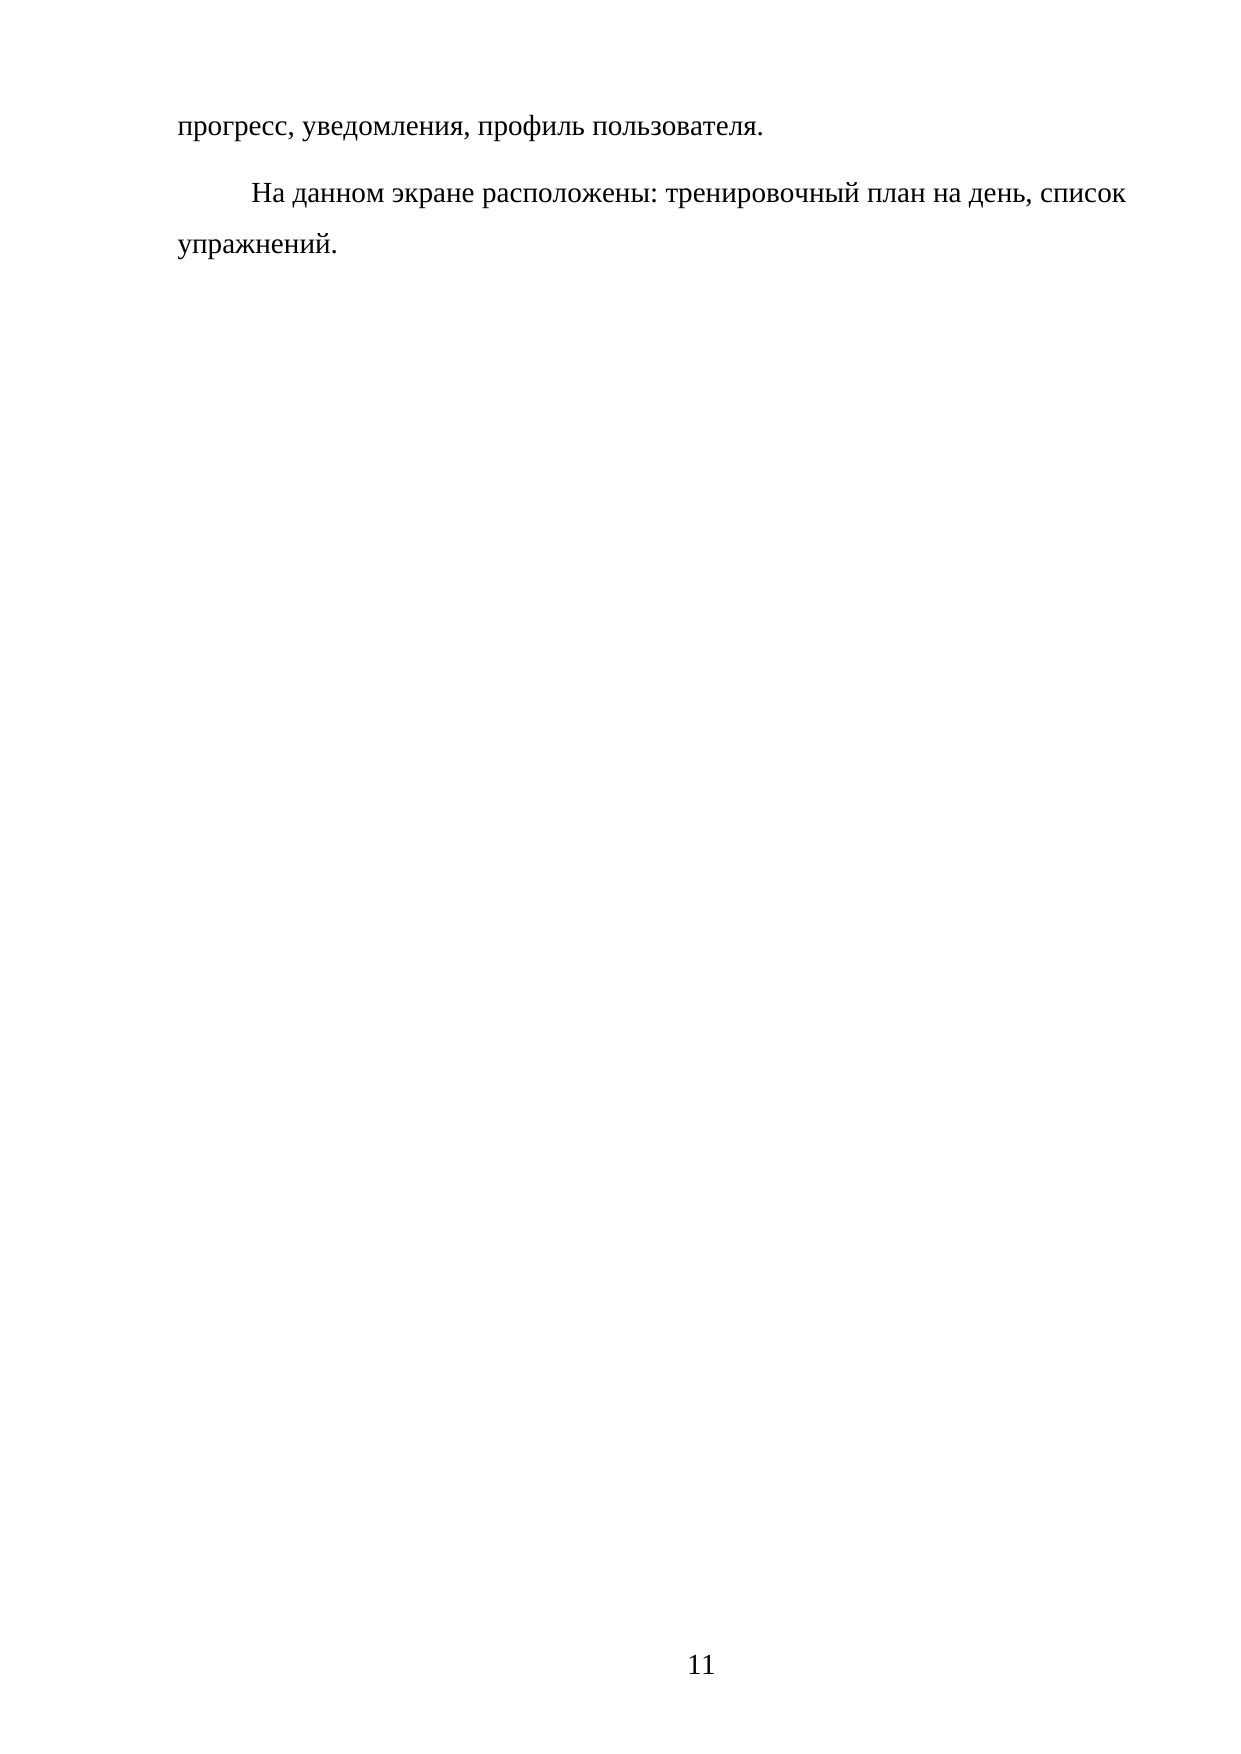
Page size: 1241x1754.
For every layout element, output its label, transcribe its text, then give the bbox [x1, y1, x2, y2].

text На данном экране расположены: тренировочный план на день, список упражнений. [177, 175, 1209, 259]
